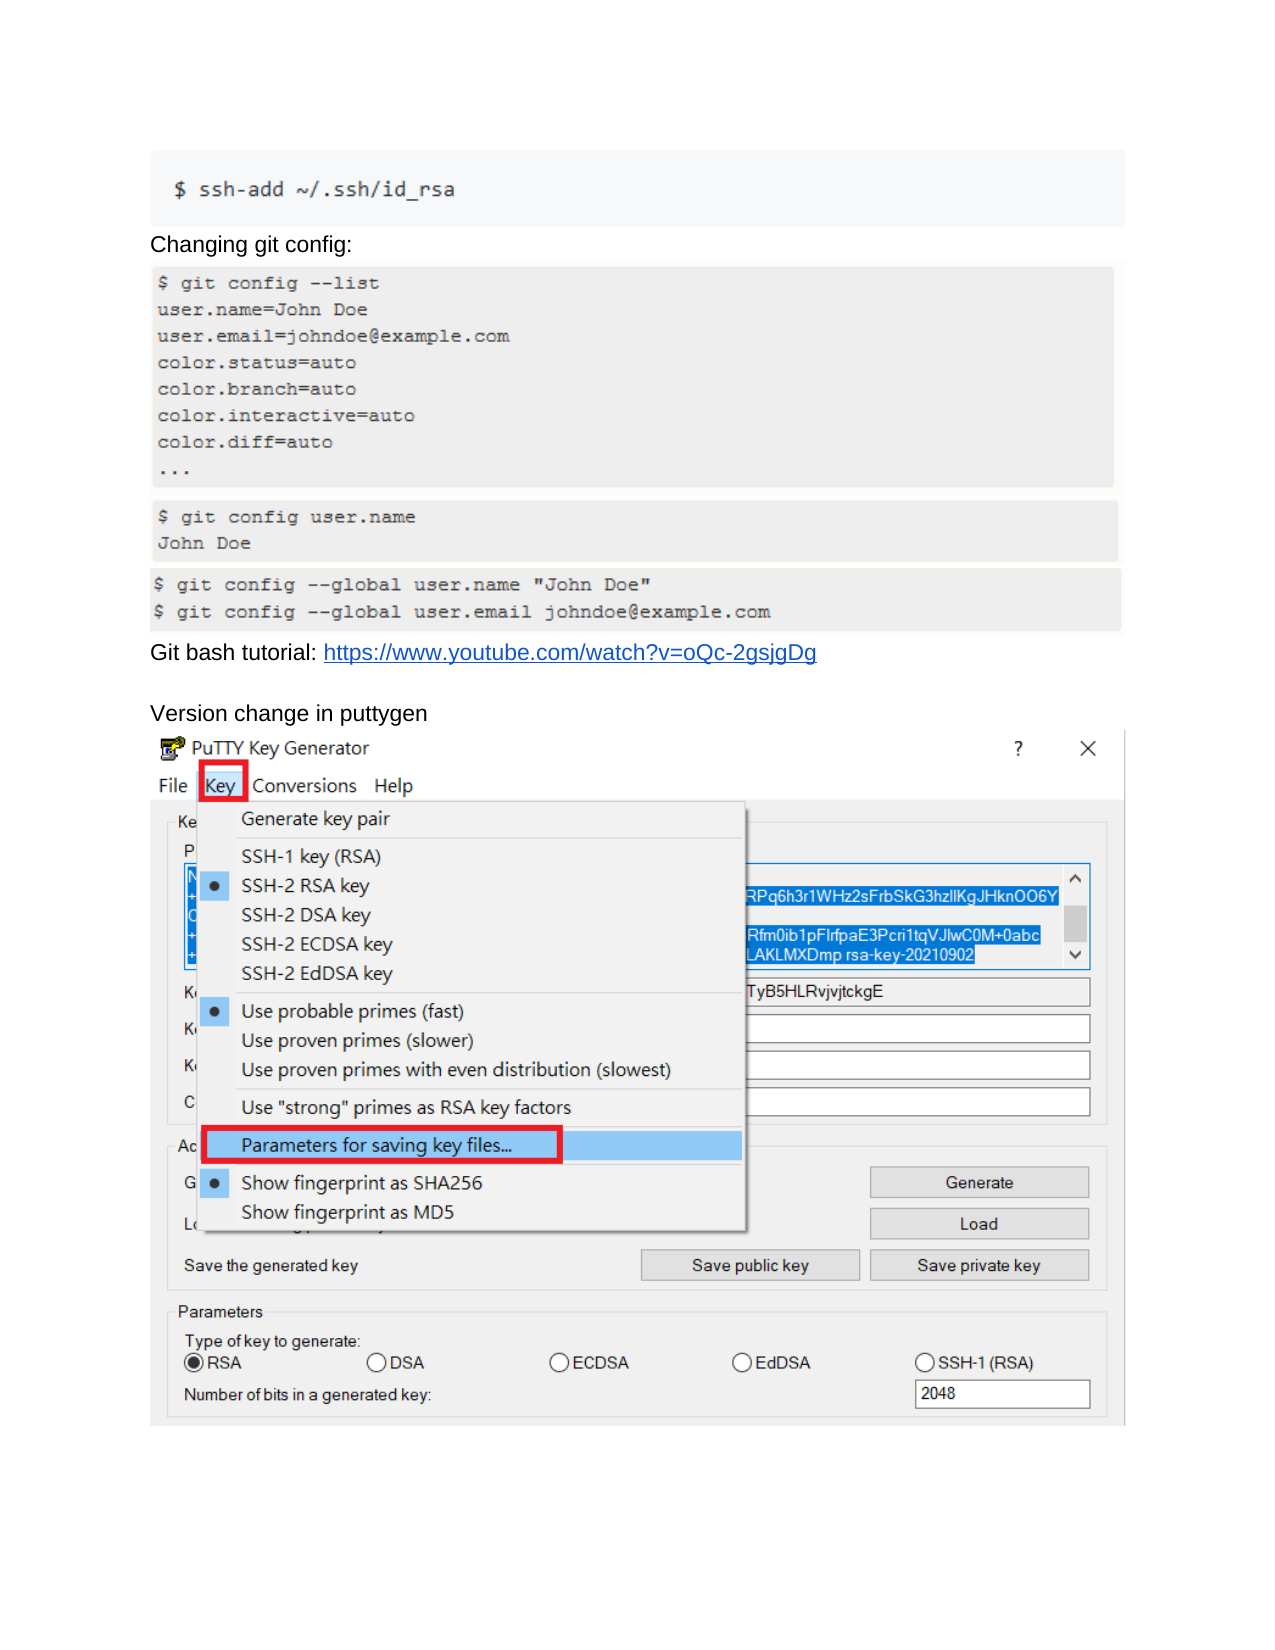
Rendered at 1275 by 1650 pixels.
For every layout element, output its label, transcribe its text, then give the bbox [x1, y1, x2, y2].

text Version change in puttygen [150, 700, 1125, 726]
picture [150, 150, 1125, 227]
picture [150, 498, 1125, 565]
picture [150, 261, 1125, 495]
picture [150, 730, 1125, 1426]
picture [150, 568, 1125, 636]
text Git bash tutorial: https://www.youtube.com/watch?v=oQc-2gsjgDg [150, 639, 1125, 666]
text Changing git config: [150, 231, 1125, 257]
